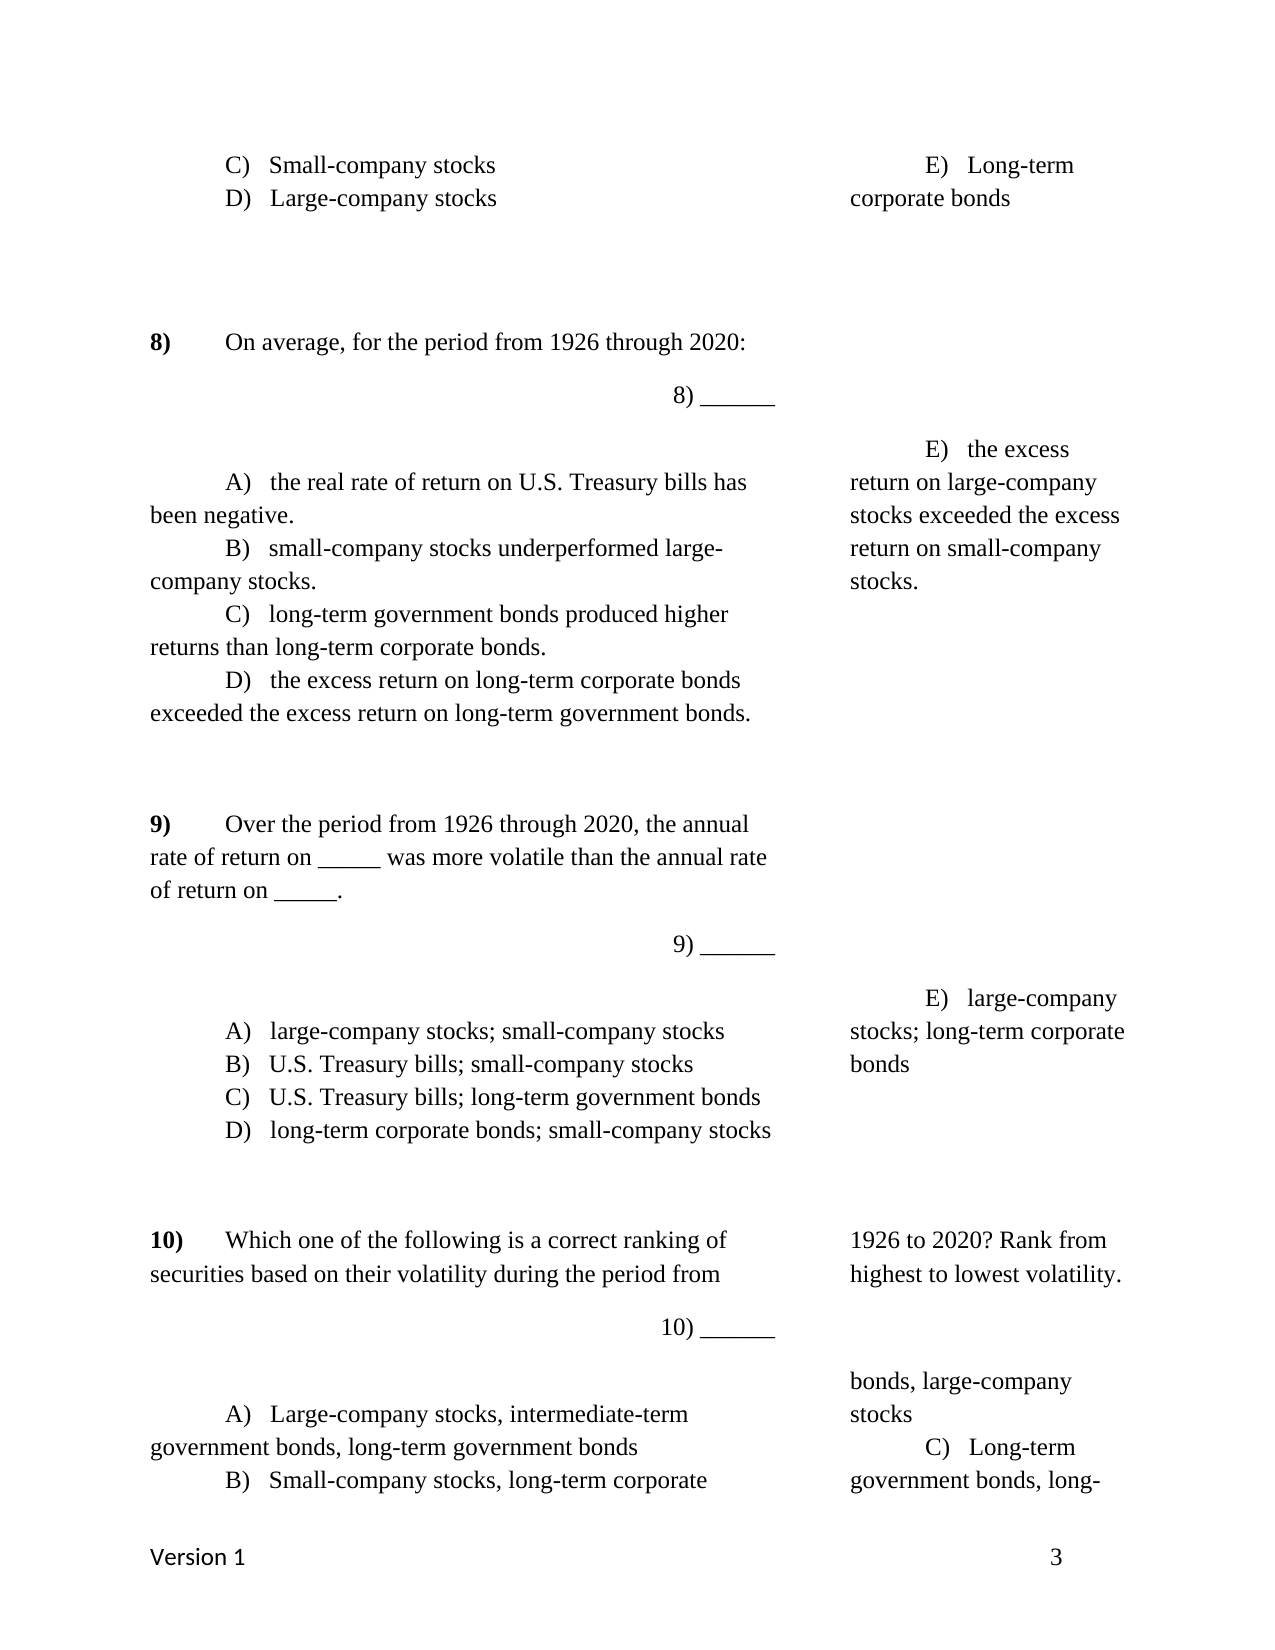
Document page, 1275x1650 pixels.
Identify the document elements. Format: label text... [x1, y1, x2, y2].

text A) large-company stocks; small-company stocks B) U.S. Treasury bills; small-company stocks C) U.S. Treasury bills; long-term government bonds D) long-term corporate bonds; small-company stocks E) large-company stocks; long-term corporate bonds [150, 983, 775, 1144]
text 8) ______ [150, 381, 775, 409]
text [850, 150, 1125, 245]
text 9) Over the period from 1926 through 2020, the annual rate of return on _____ was more volatile than the annual rate of return on _____. [150, 809, 775, 904]
text 9) ______ [150, 929, 775, 958]
text 8) On average, for the period from 1926 through 2020: [150, 327, 775, 355]
text 10) ______ [150, 1312, 775, 1341]
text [150, 150, 775, 212]
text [850, 1366, 1125, 1494]
text A) the real rate of return on U.S. Treasury bills has been negative. B) small-company stocks underperformed large-company stocks. C) long-term government bonds produced higher returns than long-term corporate bonds. D) the excess return on long-term corporate bonds exceeded the excess return on long-term government bonds. E) the excess return on large-company stocks exceeded the excess return on small-company stocks. [150, 434, 775, 727]
text 10) Which one of the following is a correct ranking of securities based on their volatility during the period from 1926 to 2020? Rank from highest to lowest volatility. [150, 1226, 775, 1287]
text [150, 1366, 775, 1494]
text A) the real rate of return on U.S. Treasury bills has been negative. B) small-company stocks underperformed large-company stocks. C) long-term government bonds produced higher returns than long-term corporate bonds. D) the excess return on long-term corporate bonds exceeded the excess return on long-term government bonds. E) the excess return on large-company stocks exceeded the excess return on small-company stocks. [850, 434, 1125, 628]
text A) large-company stocks; small-company stocks B) U.S. Treasury bills; small-company stocks C) U.S. Treasury bills; long-term government bonds D) long-term corporate bonds; small-company stocks E) large-company stocks; long-term corporate bonds [850, 983, 1125, 1111]
text 10) Which one of the following is a correct ranking of securities based on their volatility during the period from 1926 to 2020? Rank from highest to lowest volatility. [850, 1226, 1125, 1287]
